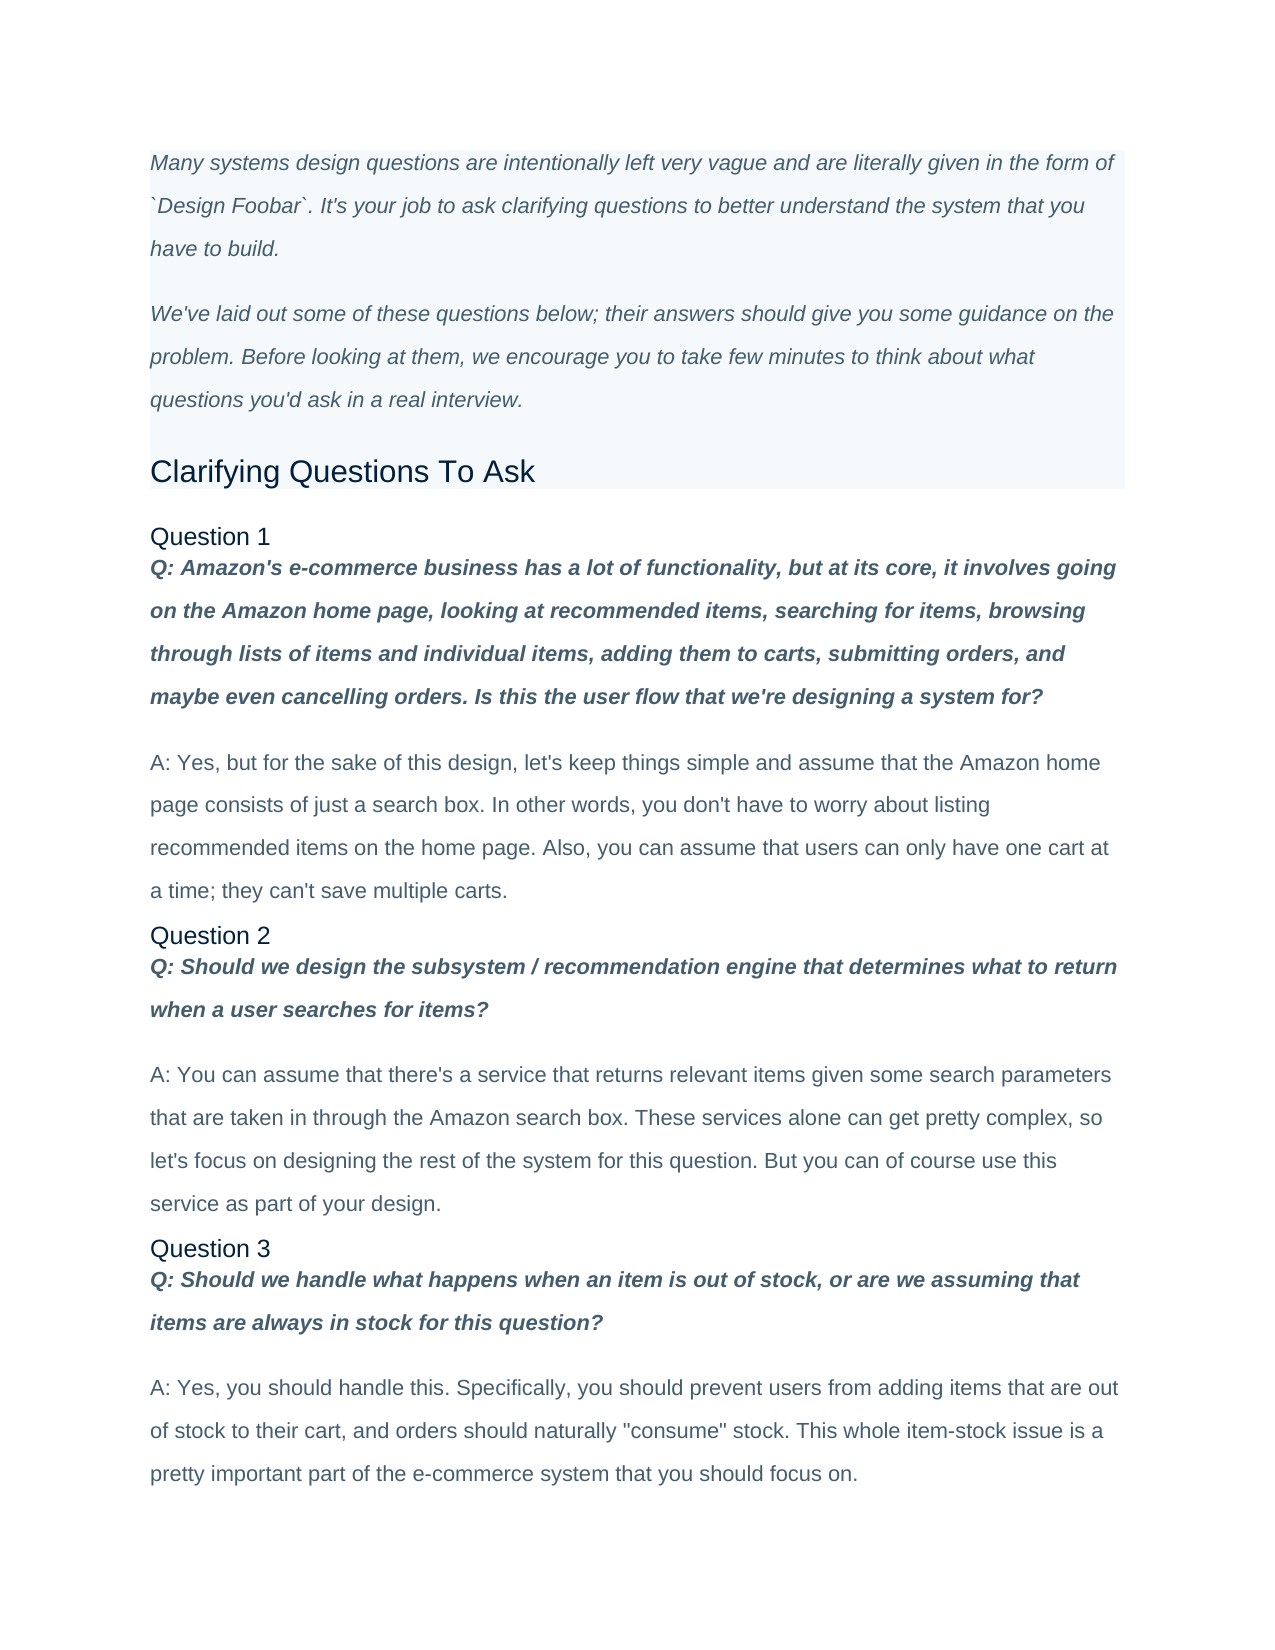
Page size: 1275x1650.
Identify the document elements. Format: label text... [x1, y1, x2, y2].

text Question 2 [150, 921, 1125, 949]
text A: Yes, but for the sake of this design, let's keep things simple and assume that the Amazon home page consists of just a search box. In other words, you don't have to worry about listing recommended items on the home page. Also, you can assume that users can only have one cart at a time; they can't save multiple carts. [150, 749, 1125, 903]
subtitle Clarifying Questions To Ask [150, 453, 1125, 489]
text Q: Should we design the subsystem / recommendation engine that determines what to return when a user searches for items? [150, 954, 1125, 1022]
text Many systems design questions are intentionally left very vague and are literally given in the form of `Design Foobar`. It's your job to ask clarifying questions to better understand the system that you have to build. [150, 150, 1125, 261]
text Q: Amazon's e-commerce business has a lot of functionality, but at its core, it involves going on the Amazon home page, looking at recommended items, searching for items, browsing through lists of items and individual items, adding them to carts, submitting orders, and maybe even cancelling orders. Is this the user flow that we're designing a system for? [150, 555, 1125, 709]
text A: Yes, you should handle this. Specifically, you should prevent users from adding items that are out of stock to their cart, and orders should naturally "consume" stock. This whole item-stock issue is a pretty important part of the e-commerce system that you should focus on. [150, 1375, 1125, 1486]
text We've laid out some of these questions below; their answers should give you some guidance on the problem. Before looking at them, we encourage you to take few minutes to think about what questions you'd ask in a real interview. [150, 301, 1125, 412]
text Question 1 [150, 522, 1125, 551]
text Q: Should we handle what happens when an item is out of stock, or are we assuming that items are always in stock for this question? [150, 1267, 1125, 1334]
text A: You can assume that there's a service that returns relevant items given some search parameters that are taken in through the Amazon search box. These services alone can get pretty complex, so let's focus on designing the rest of the system for this question. But you can of course use this service as part of your design. [150, 1062, 1125, 1216]
text Question 3 [150, 1233, 1125, 1262]
